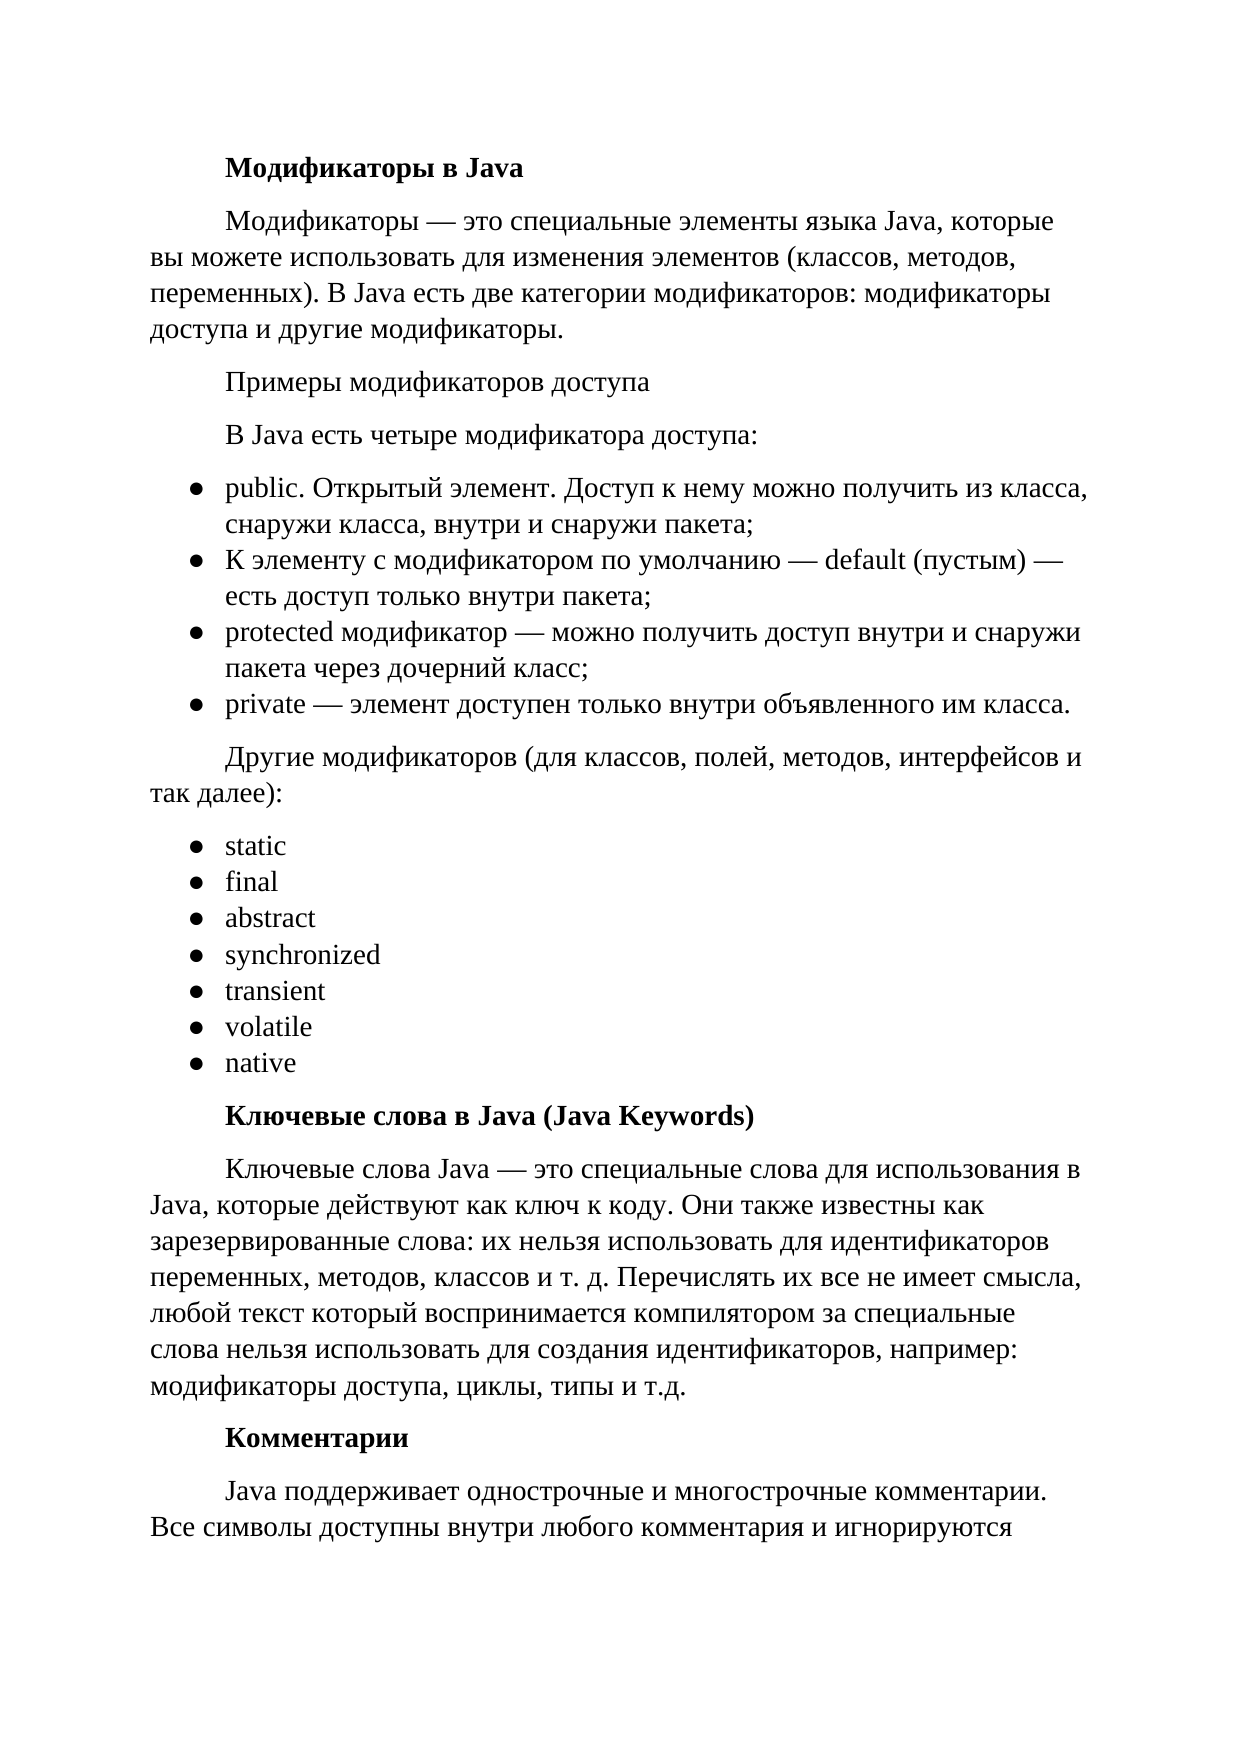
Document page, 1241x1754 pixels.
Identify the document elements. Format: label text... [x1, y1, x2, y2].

list synchronized [187, 937, 1090, 970]
list final [187, 864, 1090, 898]
list native [187, 1045, 1090, 1079]
list abstract [187, 901, 1090, 934]
text Модификаторы — это специальные элементы языка Java, которые вы можете использовать для изменения элементов (классов, методов, переменных). В Java есть две категории модификаторов: модификаторы доступа и другие модификаторы. [150, 203, 1090, 345]
text Примеры модификаторов доступа [150, 364, 1090, 398]
list public. Открытый элемент. Доступ к нему можно получить из класса, снаружи класса, внутри и снаружи пакета; [187, 470, 1090, 539]
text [150, 1473, 1090, 1543]
list transient [187, 973, 1090, 1006]
text Ключевые слова Java — это специальные слова для использования в Java, которые действуют как ключ к коду. Они также известны как зарезервированные слова: их нельзя использовать для идентификаторов переменных, методов, классов и т. д. Перечислять их все не имеет смысла, любой текст который воспринимается компилятором за специальные слова нельзя использовать для создания идентификаторов, например: модификаторы доступа, циклы, типы и т.д. [150, 1151, 1090, 1401]
text В Java есть четыре модификатора доступа: [150, 417, 1090, 450]
text Комментарии [150, 1421, 1090, 1454]
list static [187, 828, 1090, 862]
text Другие модификаторов (для классов, полей, методов, интерфейсов и так далее): [150, 739, 1090, 809]
list volatile [187, 1009, 1090, 1043]
list private — элемент доступен только внутри объявленного им класса. [187, 687, 1090, 720]
text Модификаторы в Java [150, 150, 1090, 183]
list К элементу с модификатором по умолчанию — default (пустым) — есть доступ только внутри пакета; [187, 542, 1090, 612]
list protected модификатор — можно получить доступ внутри и снаружи пакета через дочерний класс; [187, 614, 1090, 684]
text Ключевые слова в Java (Java Keywords) [150, 1098, 1090, 1132]
